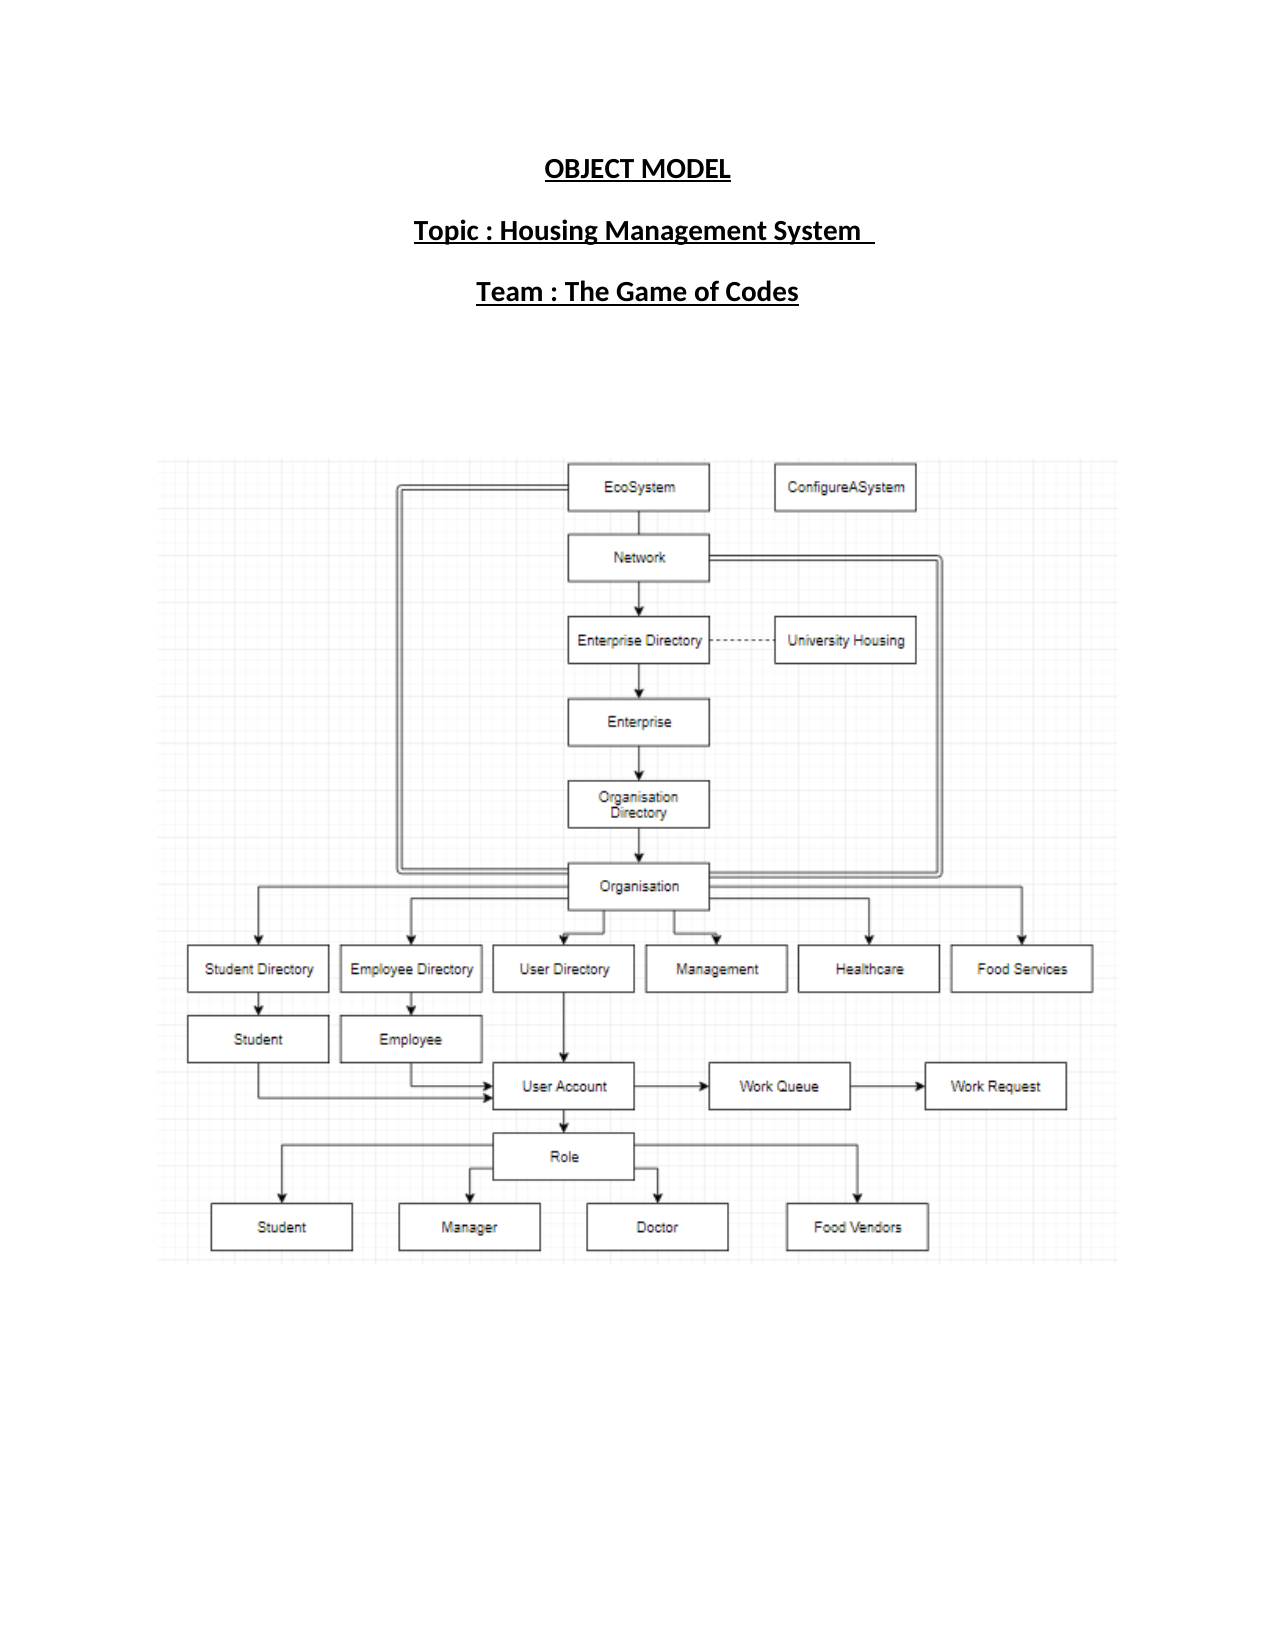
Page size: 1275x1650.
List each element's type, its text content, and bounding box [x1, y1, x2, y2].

picture [157, 458, 1118, 1264]
text Team : The Game of Codes [150, 273, 1125, 309]
text OBJECT MODEL [150, 150, 1125, 186]
text Topic : Housing Management System [150, 212, 1125, 247]
